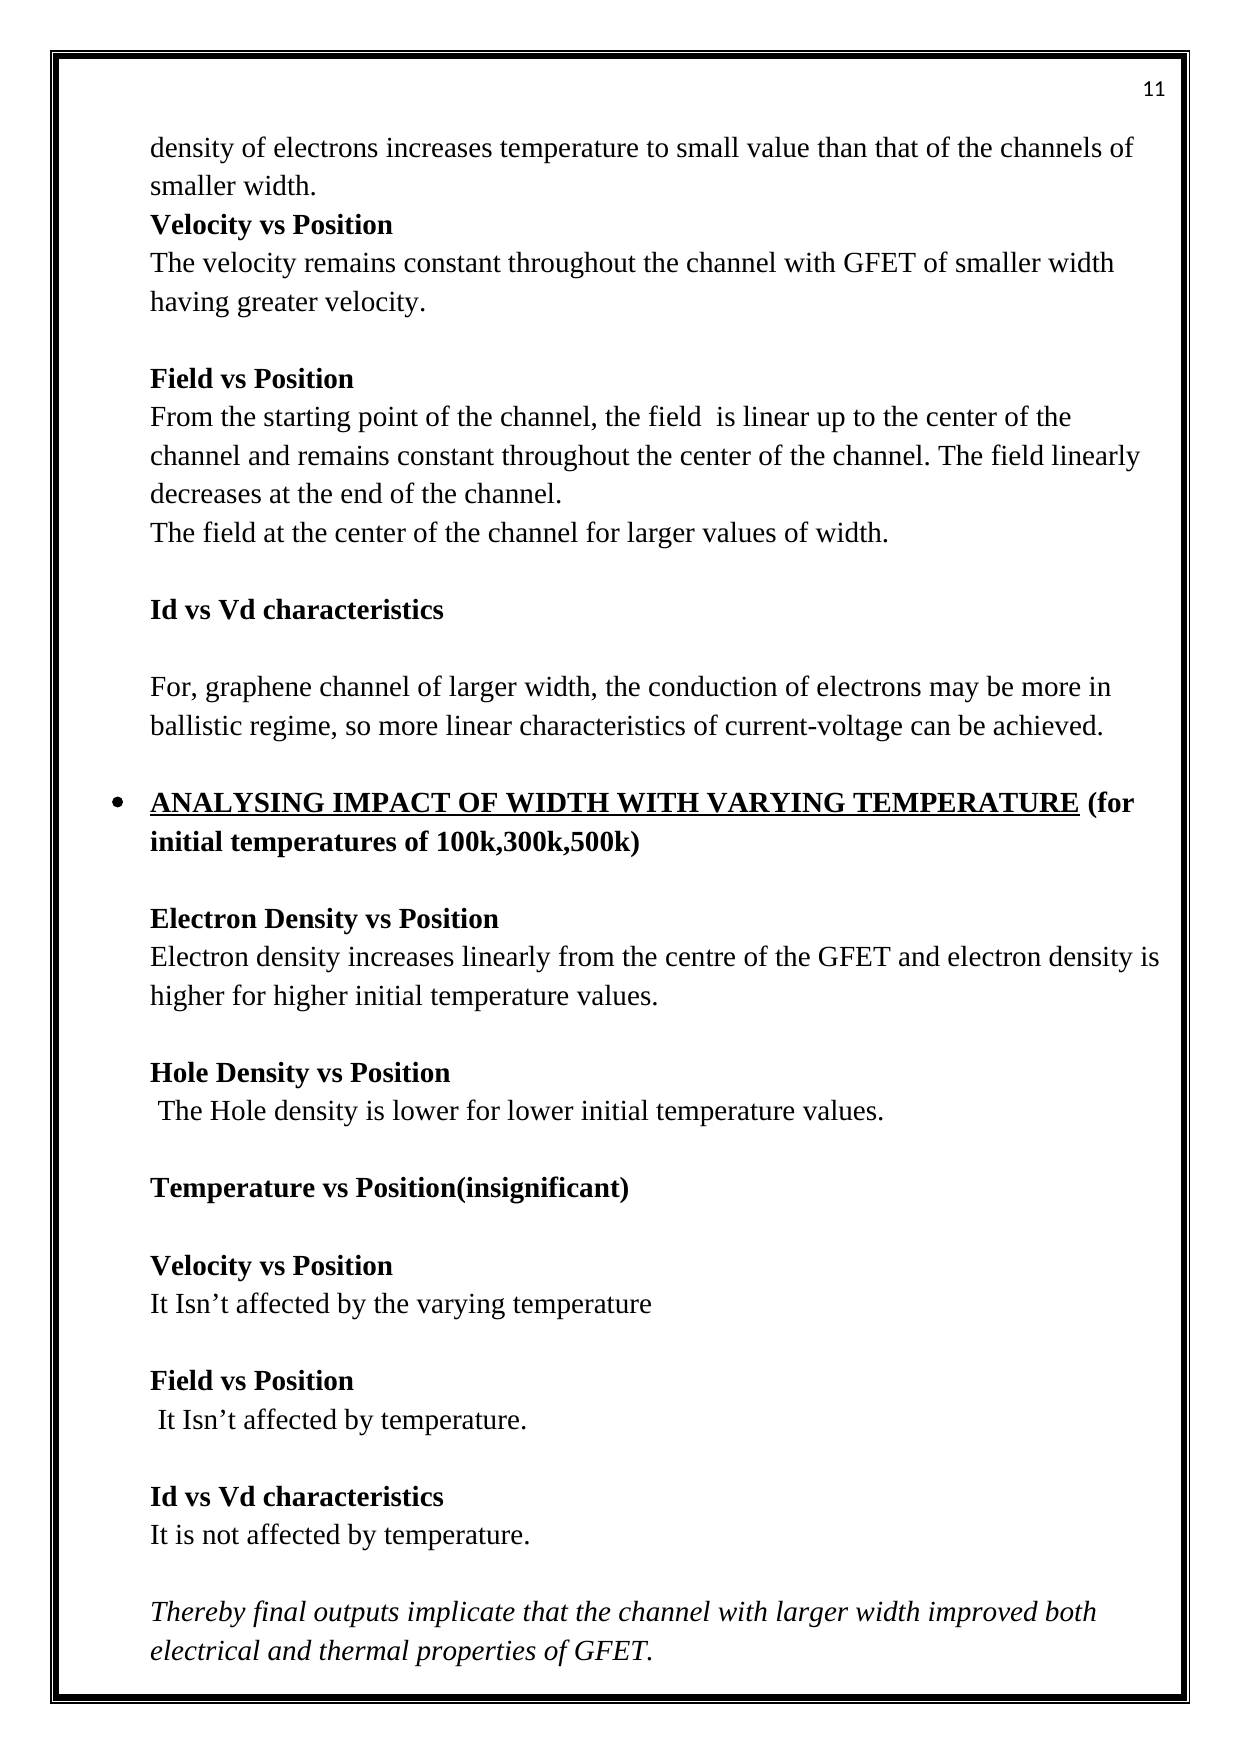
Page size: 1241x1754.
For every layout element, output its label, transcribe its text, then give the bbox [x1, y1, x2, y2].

list Velocity vs Position [150, 207, 1165, 240]
list Thereby final outputs implicate that the channel with larger width improved both electrical and thermal properties of GFET. [150, 1594, 1165, 1667]
list Electron density increases linearly from the centre of the GFET and electron density is higher for higher initial temperature values. [150, 939, 1165, 1011]
list Field vs Position [150, 361, 1165, 394]
list Velocity vs Position [150, 1248, 1165, 1281]
list The velocity remains constant throughout the channel with GFET of smaller width having greater velocity. [150, 245, 1165, 317]
list ANALYSING IMPACT OF WIDTH WITH VARYING TEMPERATURE (for initial temperatures of 100k,300k,500k) [112, 785, 1165, 857]
list For, graphene channel of larger width, the conduction of electrons may be more in ballistic regime, so more linear characteristics of current-voltage can be achieved. [150, 669, 1165, 741]
list Field vs Position [150, 1363, 1165, 1397]
list Temperature vs Position(insignificant) [150, 1171, 1165, 1204]
list It Isn’t affected by the varying temperature [150, 1286, 1165, 1320]
list Id vs Vd characteristics [150, 592, 1165, 626]
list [150, 130, 1165, 202]
list Id vs Vd characteristics [150, 1479, 1165, 1512]
list Electron Density vs Position [150, 901, 1165, 934]
list It Isn’t affected by temperature. [150, 1402, 1165, 1435]
list The field at the center of the channel for larger values of width. [150, 515, 1165, 549]
list Hole Density vs Position [150, 1055, 1165, 1088]
list The Hole density is lower for lower initial temperature values. [150, 1093, 1165, 1127]
list It is not affected by temperature. [150, 1517, 1165, 1551]
list From the starting point of the channel, the field is linear up to the center of the channel and remains constant throughout the center of the channel. The field linearly decreases at the end of the channel. [150, 399, 1165, 510]
